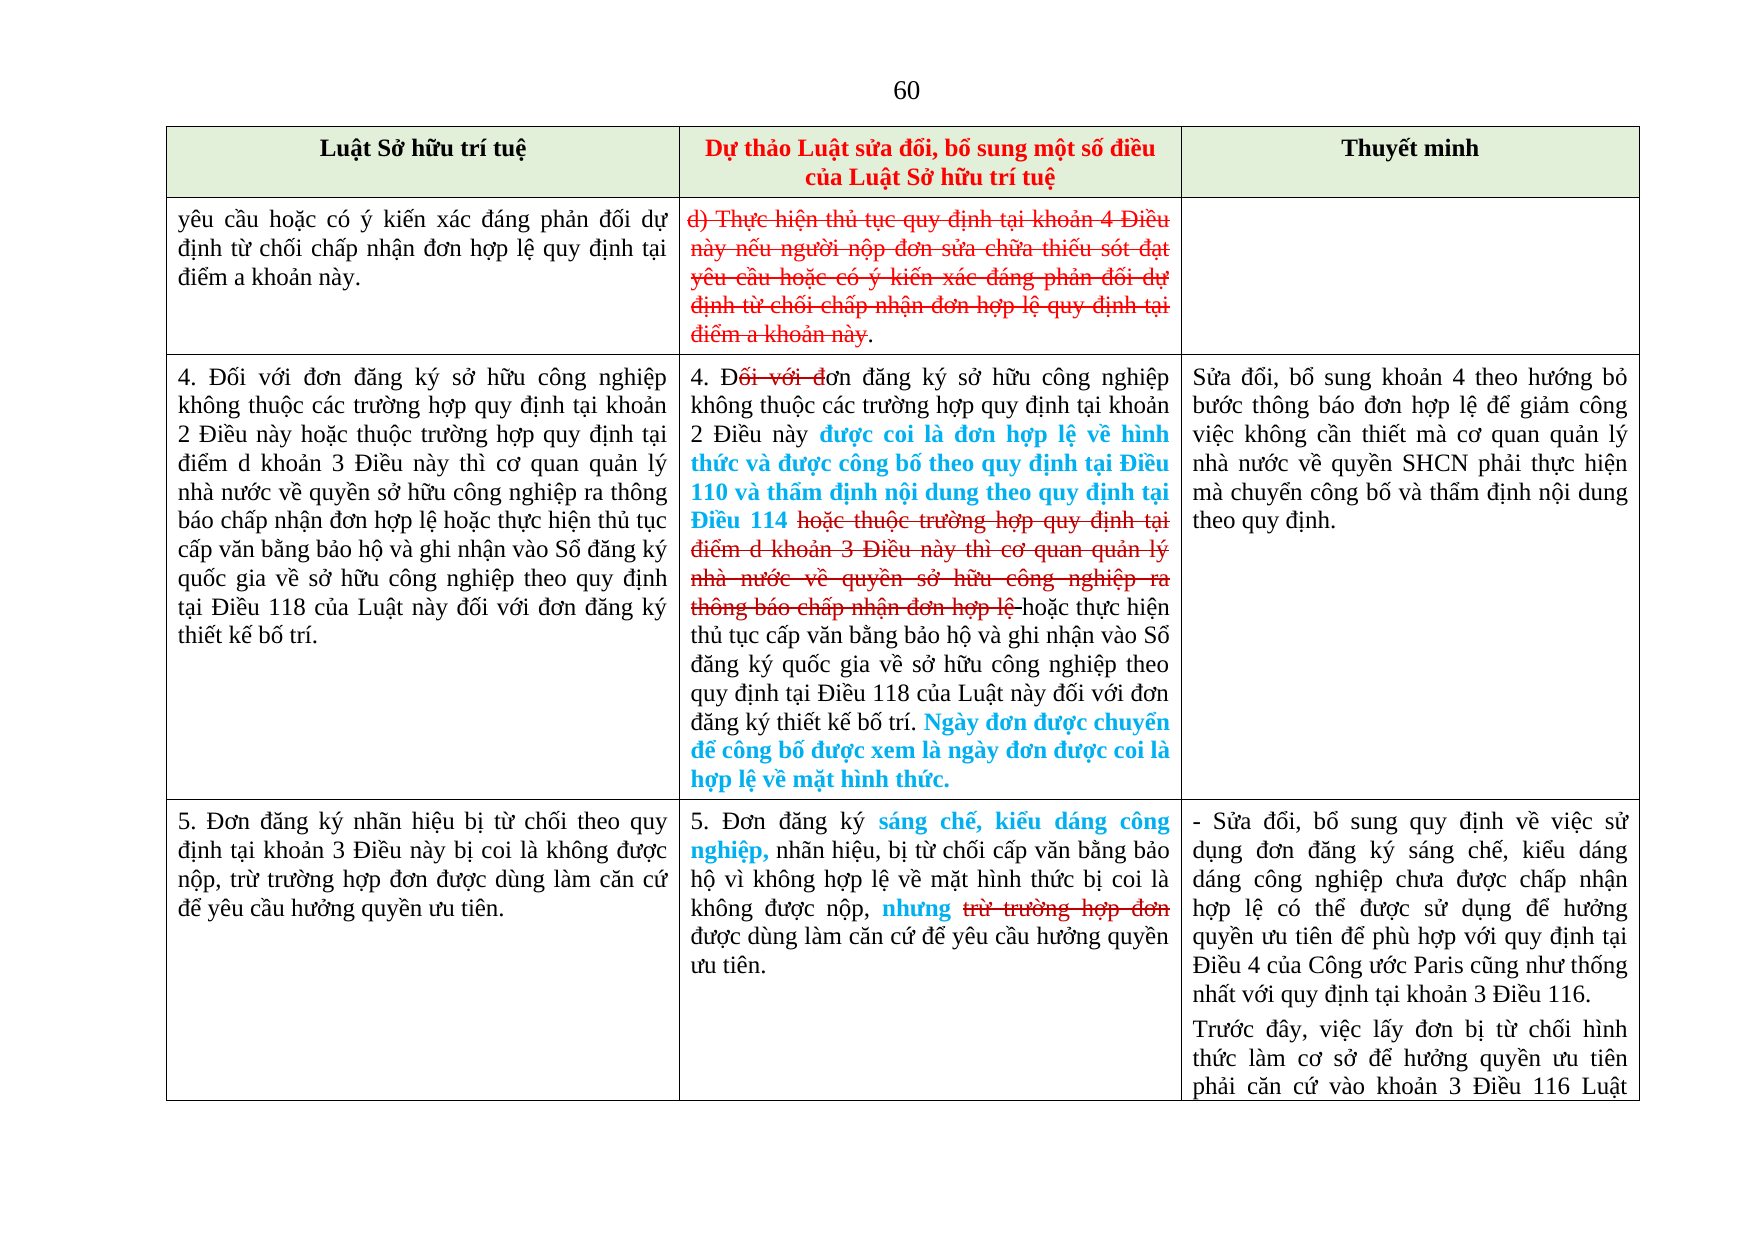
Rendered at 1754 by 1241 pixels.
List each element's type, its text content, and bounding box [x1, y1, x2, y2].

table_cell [167, 800, 679, 1100]
table_cell Sửa đổi, bổ sung khoản 4 theo hướng bỏ bước thông báo đơn hợp lệ để giảm công việc không cần thiết mà cơ quan quản lý nhà nước về quyền SHCN phải thực hiện mà chuyển công bố và thẩm định nội dung theo quy định. [1182, 355, 1639, 799]
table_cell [167, 198, 679, 354]
table_cell 4. Đối với đơn đăng ký sở hữu công nghiệp không thuộc các trường hợp quy định tại khoản 2 Điều này được coi là đơn hợp lệ về hình thức và được công bố theo quy định tại Điều 110 và thẩm định nội dung theo quy định tại Điều 114 hoặc thuộc trường hợp quy định tại điểm d khoản 3 Điều này thì cơ quan quản lý nhà nước về quyền sở hữu công nghiệp ra thông báo chấp nhận đơn hợp lệ hoặc thực hiện thủ tục cấp văn bằng bảo hộ và ghi nhận vào Sổ đăng ký quốc gia về sở hữu công nghiệp theo quy định tại Điều 118 của Luật này đối với đơn đăng ký thiết kế bố trí. Ngày đơn được chuyển để công bố được xem là ngày đơn được coi là hợp lệ về mặt hình thức. [680, 355, 1181, 799]
table_header Thuyết minh [1182, 127, 1639, 197]
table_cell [1182, 198, 1639, 354]
table_cell 4. Đối với đơn đăng ký sở hữu công nghiệp không thuộc các trường hợp quy định tại khoản 2 Điều này hoặc thuộc trường hợp quy định tại điểm d khoản 3 Điều này thì cơ quan quản lý nhà nước về quyền sở hữu công nghiệp ra thông báo chấp nhận đơn hợp lệ hoặc thực hiện thủ tục cấp văn bằng bảo hộ và ghi nhận vào Sổ đăng ký quốc gia về sở hữu công nghiệp theo quy định tại Điều 118 của Luật này đối với đơn đăng ký thiết kế bố trí. [167, 355, 679, 799]
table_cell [680, 800, 1181, 1100]
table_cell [1182, 800, 1639, 1100]
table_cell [680, 198, 1181, 354]
table_header Luật Sở hữu trí tuệ [167, 127, 679, 197]
table_header Dự thảo Luật sửa đổi, bổ sung một số điều của Luật Sở hữu trí tuệ [680, 127, 1181, 197]
